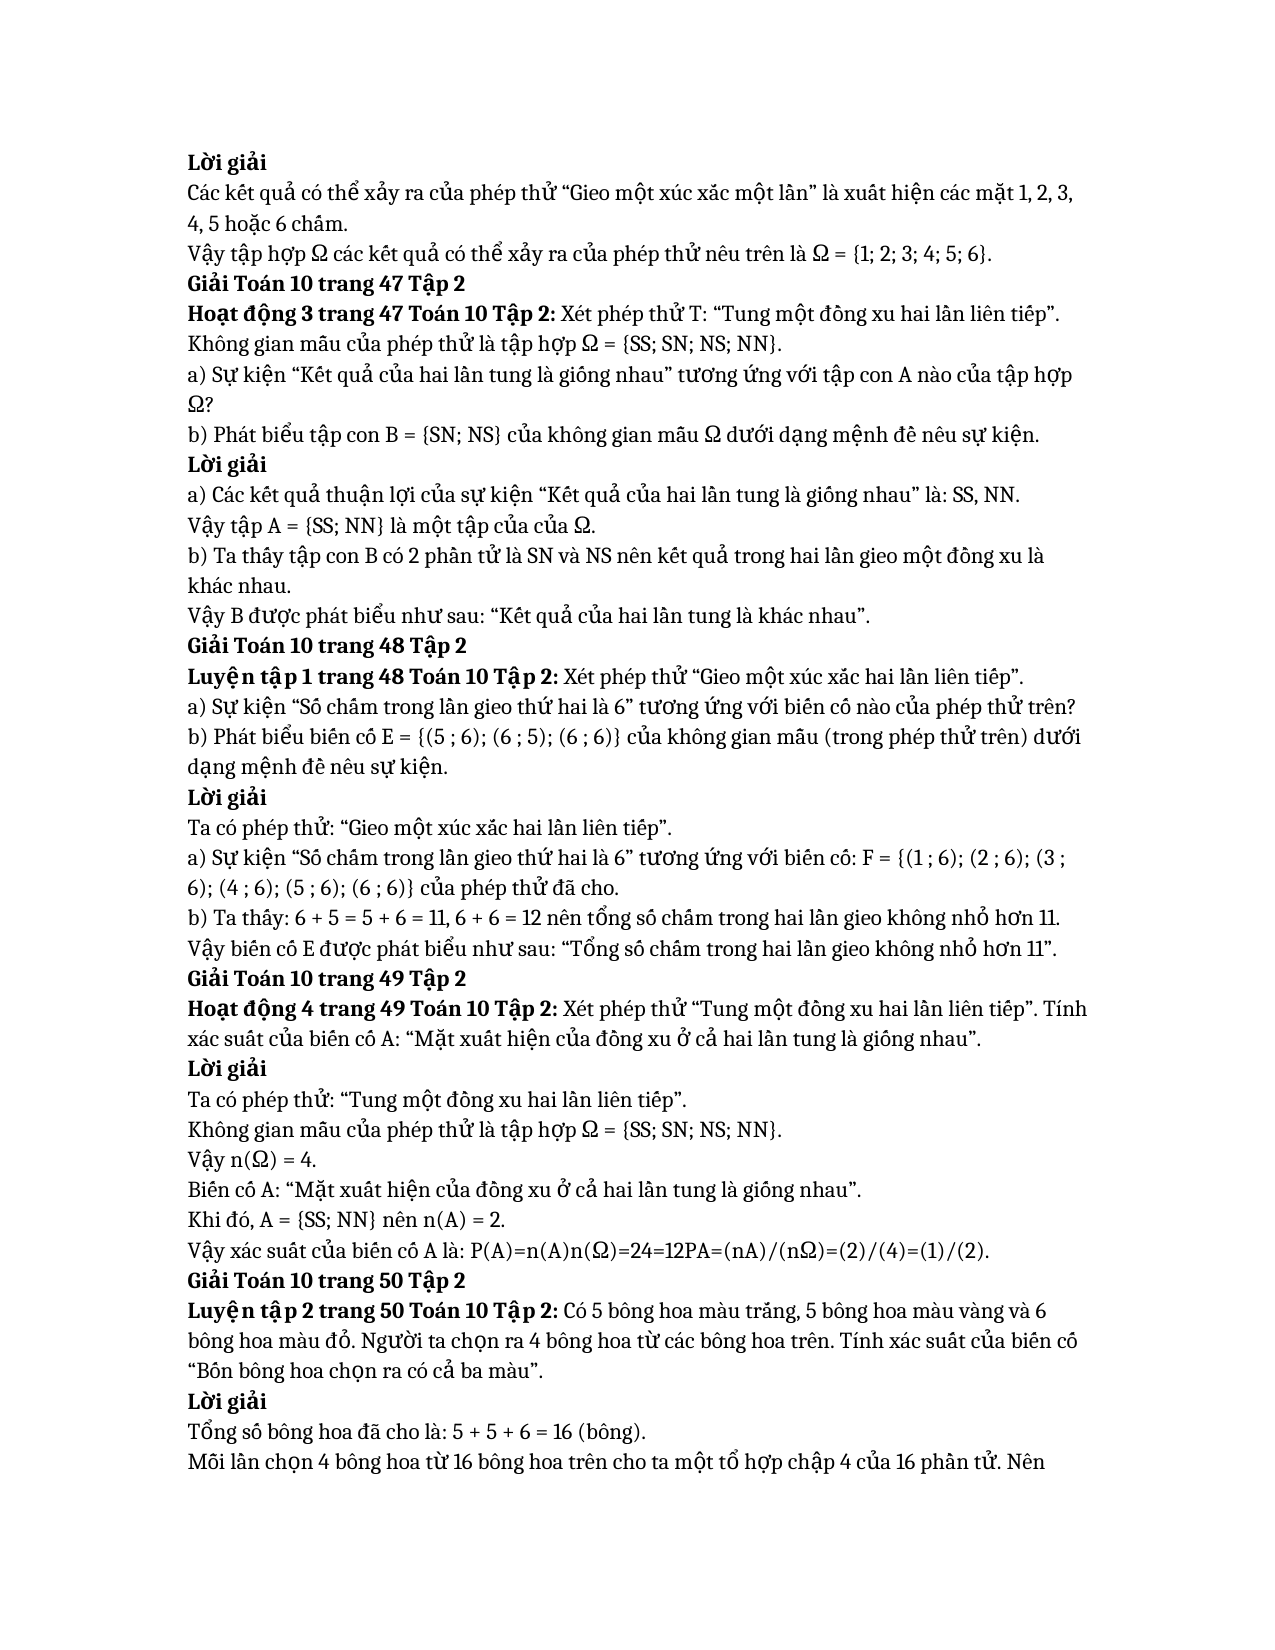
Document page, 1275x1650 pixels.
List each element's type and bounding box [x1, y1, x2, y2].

text [187, 150, 1087, 1475]
